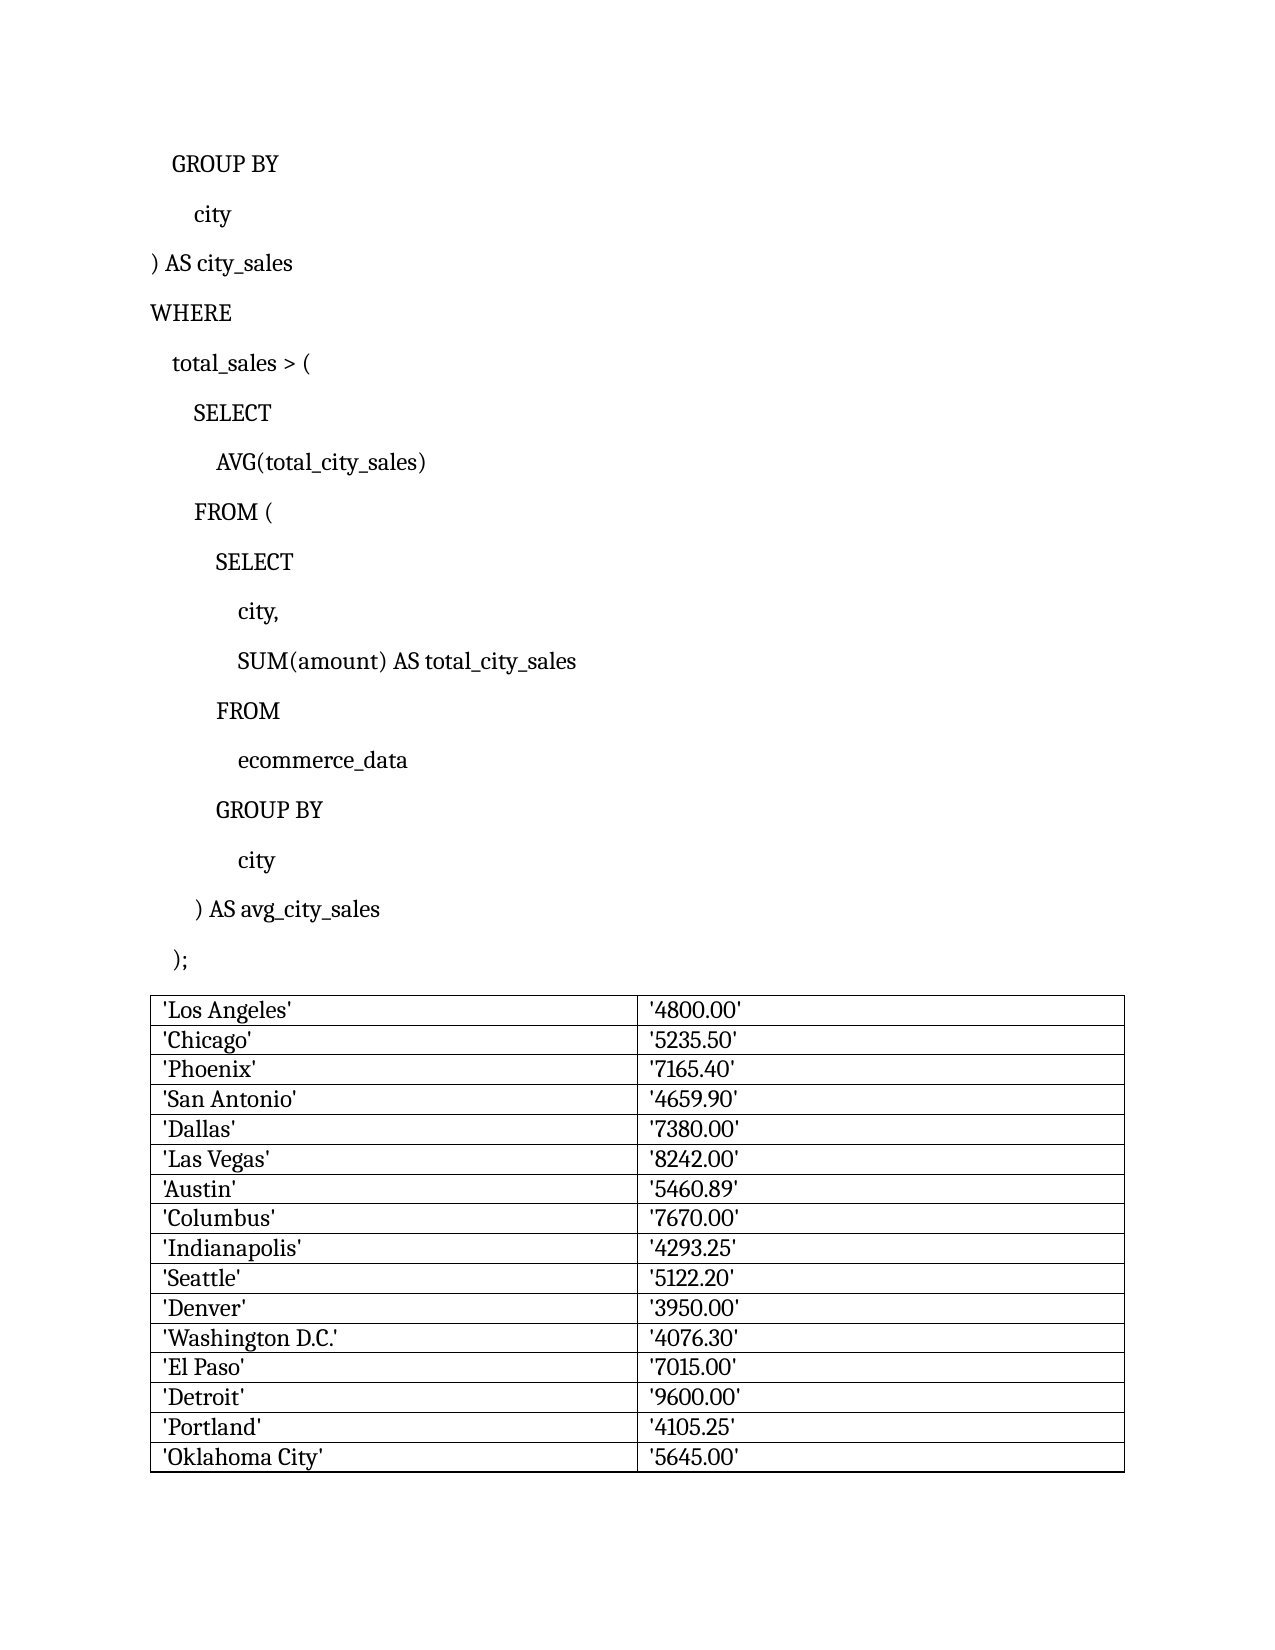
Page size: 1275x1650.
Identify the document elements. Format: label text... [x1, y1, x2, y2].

text FROM [150, 697, 1125, 725]
table_cell 'Portland' [151, 1413, 637, 1442]
text GROUP BY [150, 796, 1125, 825]
text SUM(amount) AS total_city_sales [150, 647, 1125, 676]
table_cell 'Dallas' [151, 1115, 637, 1144]
text GROUP BY [150, 150, 1125, 179]
table_header '4800.00' [638, 996, 1124, 1024]
table_cell '4293.25' [638, 1234, 1124, 1263]
table_cell 'Chicago' [151, 1026, 637, 1054]
text ); [150, 945, 1125, 974]
table_header 'Los Angeles' [151, 996, 637, 1024]
table_cell 'Detroit' [151, 1383, 637, 1412]
table_cell '4076.30' [638, 1324, 1124, 1352]
table_cell 'El Paso' [151, 1353, 637, 1382]
text total_sales > ( [150, 349, 1125, 377]
table_cell 'Seattle' [151, 1264, 637, 1293]
table_cell '7165.40' [638, 1055, 1124, 1084]
table_cell 'San Antonio' [151, 1085, 637, 1114]
table_cell 'Austin' [151, 1175, 637, 1203]
table_cell '8242.00' [638, 1145, 1124, 1173]
table_cell '5645.00' [638, 1443, 1124, 1471]
table_cell 'Oklahoma City' [151, 1443, 637, 1471]
table_cell '5235.50' [638, 1026, 1124, 1054]
table_cell '4659.90' [638, 1085, 1124, 1114]
text ecommerce_data [150, 746, 1125, 775]
table_cell '7015.00' [638, 1353, 1124, 1382]
text city, [150, 597, 1125, 626]
text ) AS city_sales [150, 249, 1125, 278]
table_cell '5122.20' [638, 1264, 1124, 1293]
text SELECT [150, 547, 1125, 576]
table_cell 'Phoenix' [151, 1055, 637, 1084]
table_cell '9600.00' [638, 1383, 1124, 1412]
text WHERE [150, 299, 1125, 328]
table_cell '7670.00' [638, 1204, 1124, 1233]
text city [150, 200, 1125, 228]
table_cell 'Columbus' [151, 1204, 637, 1233]
table_cell 'Las Vegas' [151, 1145, 637, 1173]
text AVG(total_city_sales) [150, 448, 1125, 477]
text SELECT [150, 398, 1125, 427]
table_cell 'Washington D.C.' [151, 1324, 637, 1352]
table_cell 'Denver' [151, 1294, 637, 1322]
table_cell '4105.25' [638, 1413, 1124, 1442]
table_cell 'Indianapolis' [151, 1234, 637, 1263]
text ) AS avg_city_sales [150, 895, 1125, 924]
text city [150, 846, 1125, 874]
table_cell '5460.89' [638, 1175, 1124, 1203]
table_cell '7380.00' [638, 1115, 1124, 1144]
text FROM ( [150, 498, 1125, 527]
table_cell '3950.00' [638, 1294, 1124, 1322]
